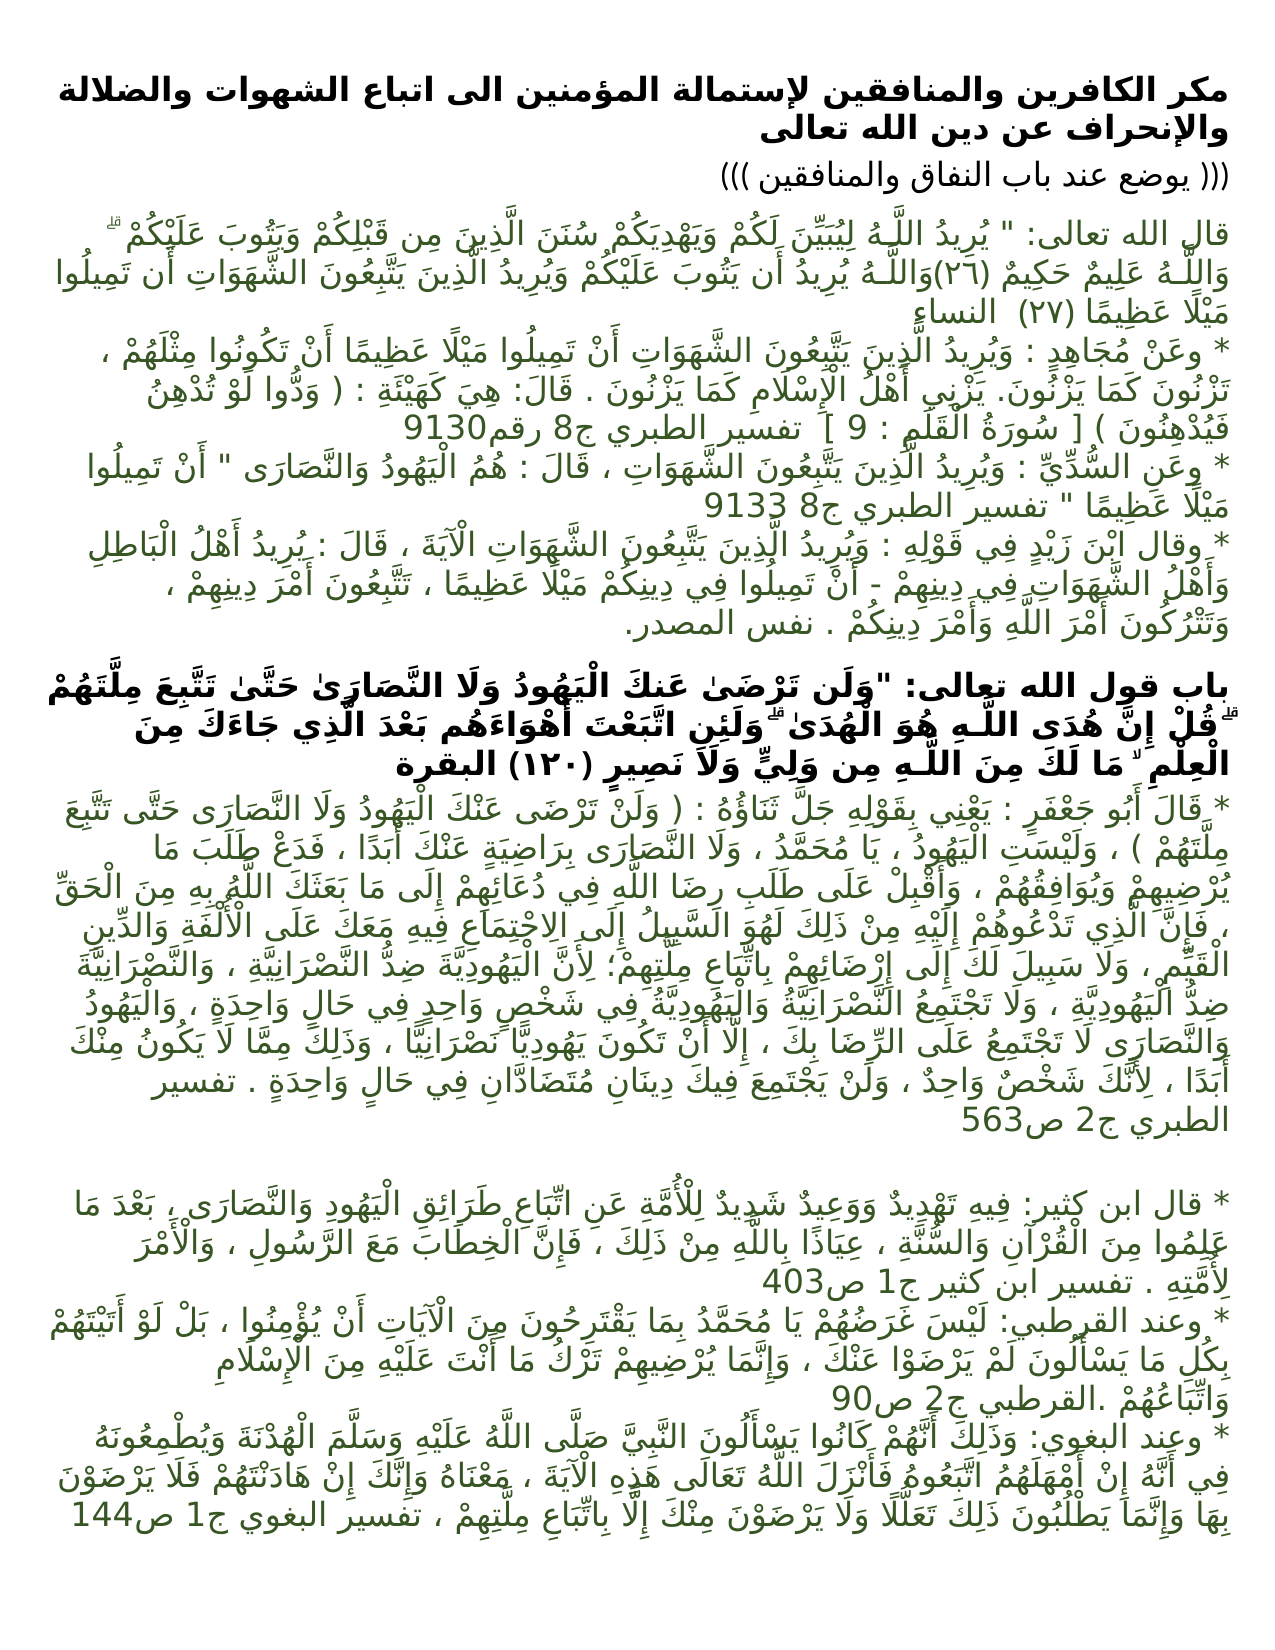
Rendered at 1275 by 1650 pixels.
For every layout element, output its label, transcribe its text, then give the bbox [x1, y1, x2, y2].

text ((( يوضع عند باب النفاق والمنافقين ))) [45, 154, 1230, 195]
text * وعَنْ مُجَاهِدٍ : وَيُرِيدُ الَّذِينَ يَتَّبِعُونَ الشَّهَوَاتِ أَنْ تَمِيلُوا مَيْلًا عَظِيمًا أَنْ تَكُونُوا مِثْلَهُمْ ، تَزْنُونَ كَمَا يَزْنُونَ. يَزْنِي أَهْلُ الْإِسْلَامِ كَمَا يَزْنُونَ . قَالَ: هِيَ كَهَيْئَةِ : ( وَدُّوا لَوْ تُدْهِنُ فَيُدْهِنُونَ ) [ سُورَةُ الْقَلَمِ : 9 ] تفسير الطبري ج8 رقم9130 [45, 331, 1230, 448]
subtitle مكر الكافرين والمنافقين لإستمالة المؤمنين الى اتباع الشهوات والضلالة والإنحراف عن دين الله تعالى [45, 70, 1230, 148]
text قال الله تعالى: " يُرِيدُ اللَّـهُ لِيُبَيِّنَ لَكُمْ وَيَهْدِيَكُمْ سُنَنَ الَّذِينَ مِن قَبْلِكُمْ وَيَتُوبَ عَلَيْكُمْ ۗ وَاللَّـهُ عَلِيمٌ حَكِيمٌ ﴿٢٦﴾وَاللَّـهُ يُرِيدُ أَن يَتُوبَ عَلَيْكُمْ وَيُرِيدُ الَّذِينَ يَتَّبِعُونَ الشَّهَوَاتِ أَن تَمِيلُوا مَيْلًا عَظِيمًا ﴿٢٧﴾ النساء [45, 214, 1230, 331]
text * وعند البغوي: وَذَلِكَ أَنَّهُمْ كَانُوا يَسْأَلُونَ النَّبِيَّ صَلَّى اللَّهُ عَلَيْهِ وَسَلَّمَ الْهُدْنَةَ وَيُطْمِعُونَهُ فِي أَنَّهُ إِنْ أَمْهَلَهُمُ اتَّبَعُوهُ فَأَنْزَلَ اللَّهُ تَعَالَى هَذِهِ الْآيَةَ ، مَعْنَاهُ وَإِنَّكَ إِنْ هَادَنْتَهُمْ فَلَا يَرْضَوْنَ بِهَا وَإِنَّمَا يَطْلُبُونَ ذَلِكَ تَعَلُّلًا وَلَا يَرْضَوْنَ مِنْكَ إِلَّا بِاتِّبَاعِ مِلَّتِهِمْ ، تفسير البغوي ج1 ص144 [45, 1418, 1230, 1534]
text * قال ابن كثير: فِيهِ تَهْدِيدٌ وَوَعِيدٌ شَدِيدٌ لِلْأُمَّةِ عَنِ اتِّبَاعِ طَرَائِقِ الْيَهُودِ وَالنَّصَارَى ، بَعْدَ مَا عَلِمُوا مِنَ الْقُرْآنِ وَالسُّنَّةِ ، عِيَاذًا بِاللَّهِ مِنْ ذَلِكَ ، فَإِنَّ الْخِطَابَ مَعَ الرَّسُولِ ، وَالْأَمْرَ لِأُمَّتِهِ . تفسير ابن كثير ج1 ص403 [45, 1185, 1230, 1301]
text * وعَنِ السُّدِّيِّ : وَيُرِيدُ الَّذِينَ يَتَّبِعُونَ الشَّهَوَاتِ ، قَالَ : هُمُ الْيَهُودُ وَالنَّصَارَى " أَنْ تَمِيلُوا مَيْلًا عَظِيمًا " تفسير الطبري ج8 9133 [45, 448, 1230, 525]
subtitle باب قول الله تعالى: "وَلَن تَرْضَىٰ عَنكَ الْيَهُودُ وَلَا النَّصَارَىٰ حَتَّىٰ تَتَّبِعَ مِلَّتَهُمْ ۗ قُلْ إِنَّ هُدَى اللَّـهِ هُوَ الْهُدَىٰ ۗ وَلَئِنِ اتَّبَعْتَ أَهْوَاءَهُم بَعْدَ الَّذِي جَاءَكَ مِنَ الْعِلْمِ ۙ مَا لَكَ مِنَ اللَّـهِ مِن وَلِيٍّ وَلَا نَصِيرٍ ﴿١٢٠﴾ البقرة [45, 667, 1230, 783]
text * قَالَ أَبُو جَعْفَرٍ : يَعْنِي بِقَوْلِهِ جَلَّ ثَنَاؤُهُ : ( وَلَنْ تَرْضَى عَنْكَ الْيَهُودُ وَلَا النَّصَارَى حَتَّى تَتَّبِعَ مِلَّتَهُمْ ) ، وَلَيْسَتِ الْيَهُودُ ، يَا مُحَمَّدُ ، وَلَا النَّصَارَى بِرَاضِيَةٍ عَنْكَ أَبَدًا ، فَدَعْ طَلَبَ مَا يُرْضِيهِمْ وَيُوَافِقُهُمْ ، وَأَقْبِلْ عَلَى طَلَبِ رِضَا اللَّهِ فِي دُعَائِهِمْ إِلَى مَا بَعَثَكَ اللَّهُ بِهِ مِنَ الْحَقِّ ، فَإِنَّ الَّذِي تَدْعُوهُمْ إِلَيْهِ مِنْ ذَلِكَ لَهُوَ السَّبِيلُ إِلَى الِاجْتِمَاعِ فِيهِ مَعَكَ عَلَى الْأُلْفَةِ وَالدِّينِ الْقَيِّمِ ، وَلَا سَبِيلَ لَكَ إِلَى إِرْضَائِهِمْ بِاتِّبَاعِ مِلَّتِهِمْ؛ لِأَنَّ الْيَهُودِيَّةَ ضِدُّ النَّصْرَانِيَّةِ ، وَالنَّصْرَانِيَّةَ ضِدُّ الْيَهُودِيَّةِ ، وَلَا تَجْتَمِعُ النَّصْرَانِيَّةُ وَالْيَهُودِيَّةُ فِي شَخْصٍ وَاحِدٍ فِي حَالٍ وَاحِدَةٍ ، وَالْيَهُودُ وَالنَّصَارَى لَا تَجْتَمِعُ عَلَى الرِّضَا بِكَ ، إِلَّا أَنْ تَكُونَ يَهُودِيًّا نَصْرَانِيًّا ، وَذَلِكَ مِمَّا لَا يَكُونُ مِنْكَ أَبَدًا ، لِأَنَّكَ شَخْصٌ وَاحِدٌ ، وَلَنْ يَجْتَمِعَ فِيكَ دِينَانِ مُتَضَادَّانِ فِي حَالٍ وَاحِدَةٍ . تفسير الطبري ج2 ص563 [45, 790, 1230, 1139]
text * وعند القرطبي: لَيْسَ غَرَضُهُمْ يَا مُحَمَّدُ بِمَا يَقْتَرِحُونَ مِنَ الْآيَاتِ أَنْ يُؤْمِنُوا ، بَلْ لَوْ أَتَيْتَهُمْ بِكُلِ مَا يَسْأَلُونَ لَمْ يَرْضَوْا عَنْكَ ، وَإِنَّمَا يُرْضِيهِمْ تَرْكُ مَا أَنْتَ عَلَيْهِ مِنَ الْإِسْلَامِ وَاتِّبَاعُهُمْ .القرطبي ج2 ص90 [45, 1301, 1230, 1418]
text * وقال ابْنَ زَيْدٍ فِي قَوْلِهِ : وَيُرِيدُ الَّذِينَ يَتَّبِعُونَ الشَّهَوَاتِ الْآيَةَ ، قَالَ : يُرِيدُ أَهْلُ الْبَاطِلِ وَأَهْلُ الشَّهَوَاتِ فِي دِينِهِمْ - أَنْ تَمِيلُوا فِي دِينِكُمْ مَيْلًا عَظِيمًا ، تَتَّبِعُونَ أَمْرَ دِينِهِمْ ، وَتَتْرُكُونَ أَمْرَ اللَّهِ وَأَمْرَ دِينِكُمْ . نفس المصدر. [45, 525, 1230, 642]
